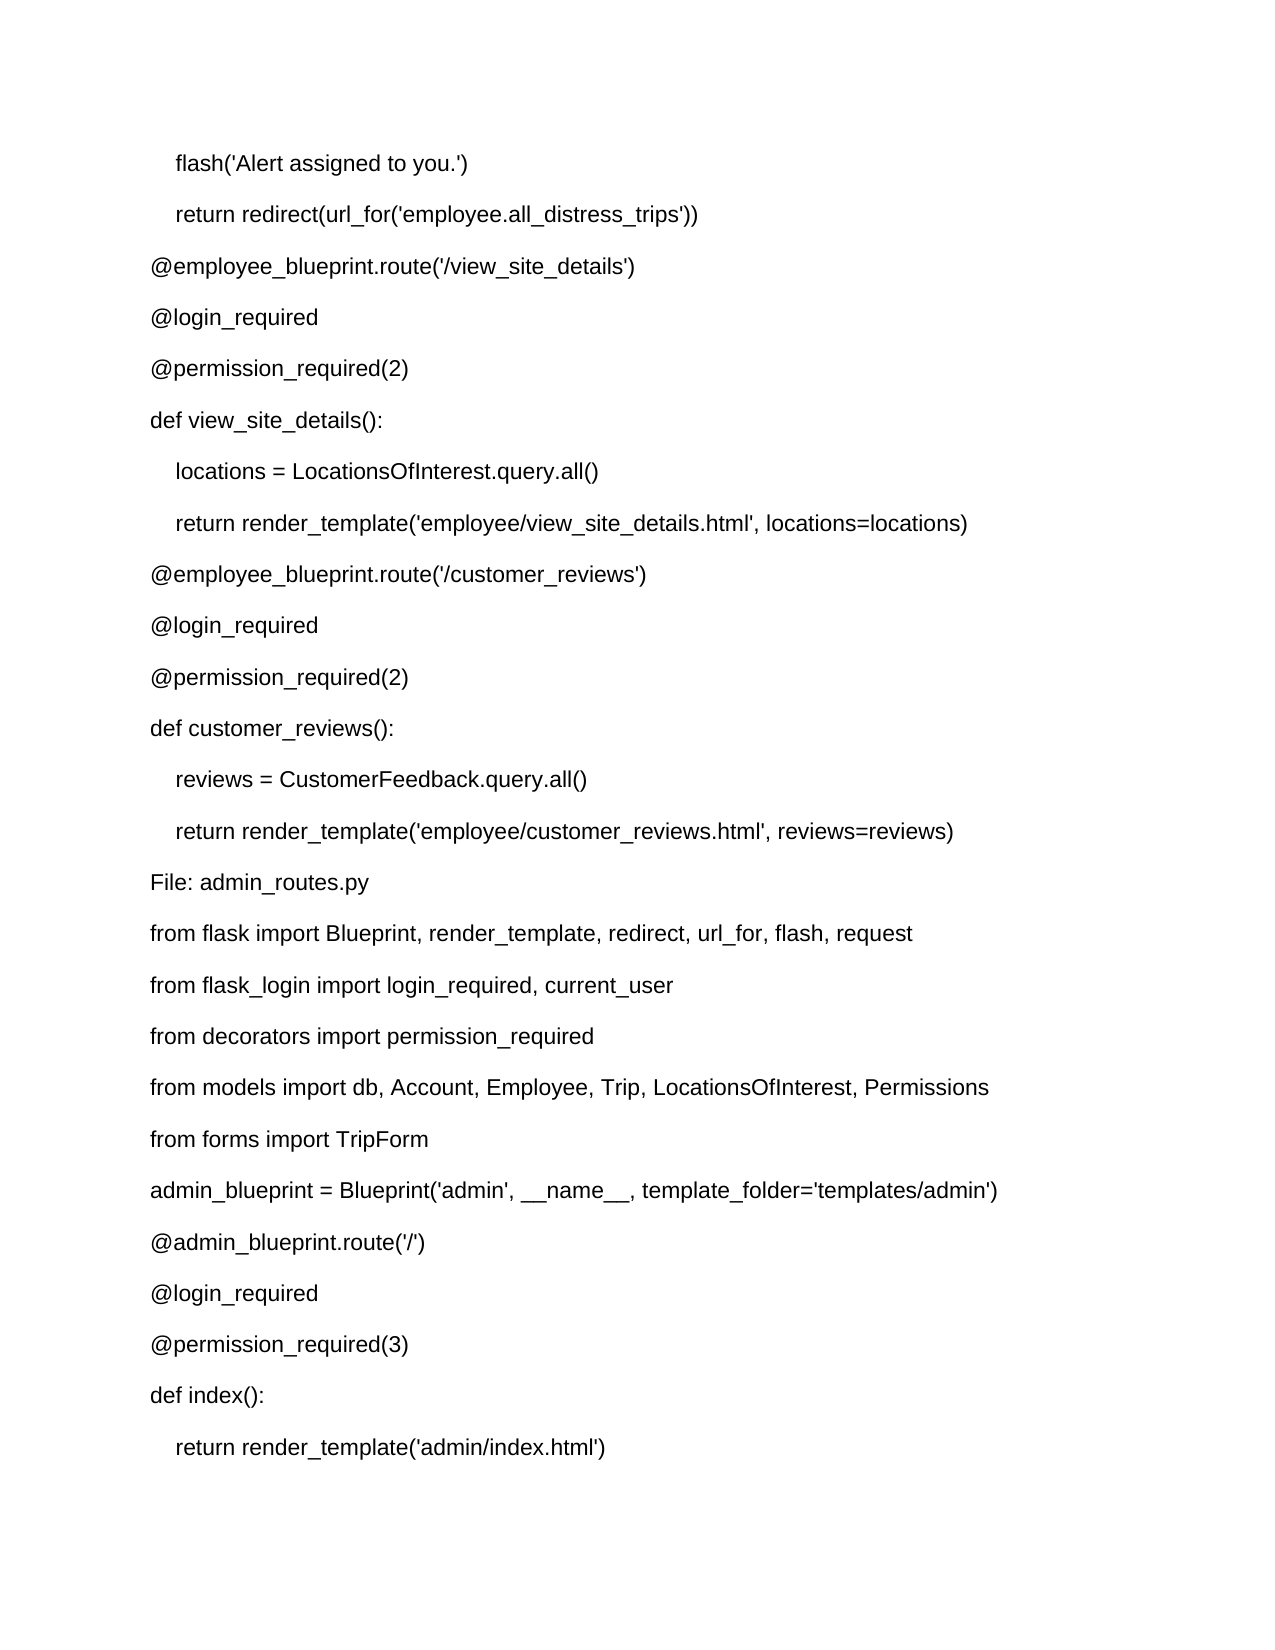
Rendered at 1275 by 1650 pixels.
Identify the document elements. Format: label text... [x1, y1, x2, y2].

text locations = LocationsOfInterest.query.all() [150, 458, 1125, 484]
text @permission_required(2) [150, 355, 1125, 382]
text @admin_blueprint.route('/') [150, 1228, 1125, 1255]
text @employee_blueprint.route('/view_site_details') [150, 253, 1125, 279]
text @login_required [150, 304, 1125, 330]
text admin_blueprint = Blueprint('admin', __name__, template_folder='templates/admin') [150, 1177, 1125, 1203]
text @login_required [150, 612, 1125, 638]
text @permission_required(3) [150, 1331, 1125, 1357]
text return redirect(url_for('employee.all_distress_trips')) [150, 201, 1125, 228]
text from forms import TripForm [150, 1126, 1125, 1152]
text File: admin_routes.py [150, 869, 1125, 895]
text return render_template('employee/view_site_details.html', locations=locations) [150, 509, 1125, 536]
text @permission_required(2) [150, 663, 1125, 690]
text from flask import Blueprint, render_template, redirect, url_for, flash, request [150, 920, 1125, 947]
text def view_site_details(): [150, 407, 1125, 433]
text from flask_login import login_required, current_user [150, 972, 1125, 998]
text @employee_blueprint.route('/customer_reviews') [150, 561, 1125, 587]
text @login_required [150, 1280, 1125, 1306]
text return render_template('employee/customer_reviews.html', reviews=reviews) [150, 818, 1125, 844]
text reviews = CustomerFeedback.query.all() [150, 766, 1125, 793]
text from decorators import permission_required [150, 1023, 1125, 1049]
text from models import db, Account, Employee, Trip, LocationsOfInterest, Permissions [150, 1074, 1125, 1101]
text def index(): [150, 1382, 1125, 1409]
text flash('Alert assigned to you.') [150, 150, 1125, 176]
text return render_template('admin/index.html') [150, 1434, 1125, 1460]
text def customer_reviews(): [150, 715, 1125, 741]
